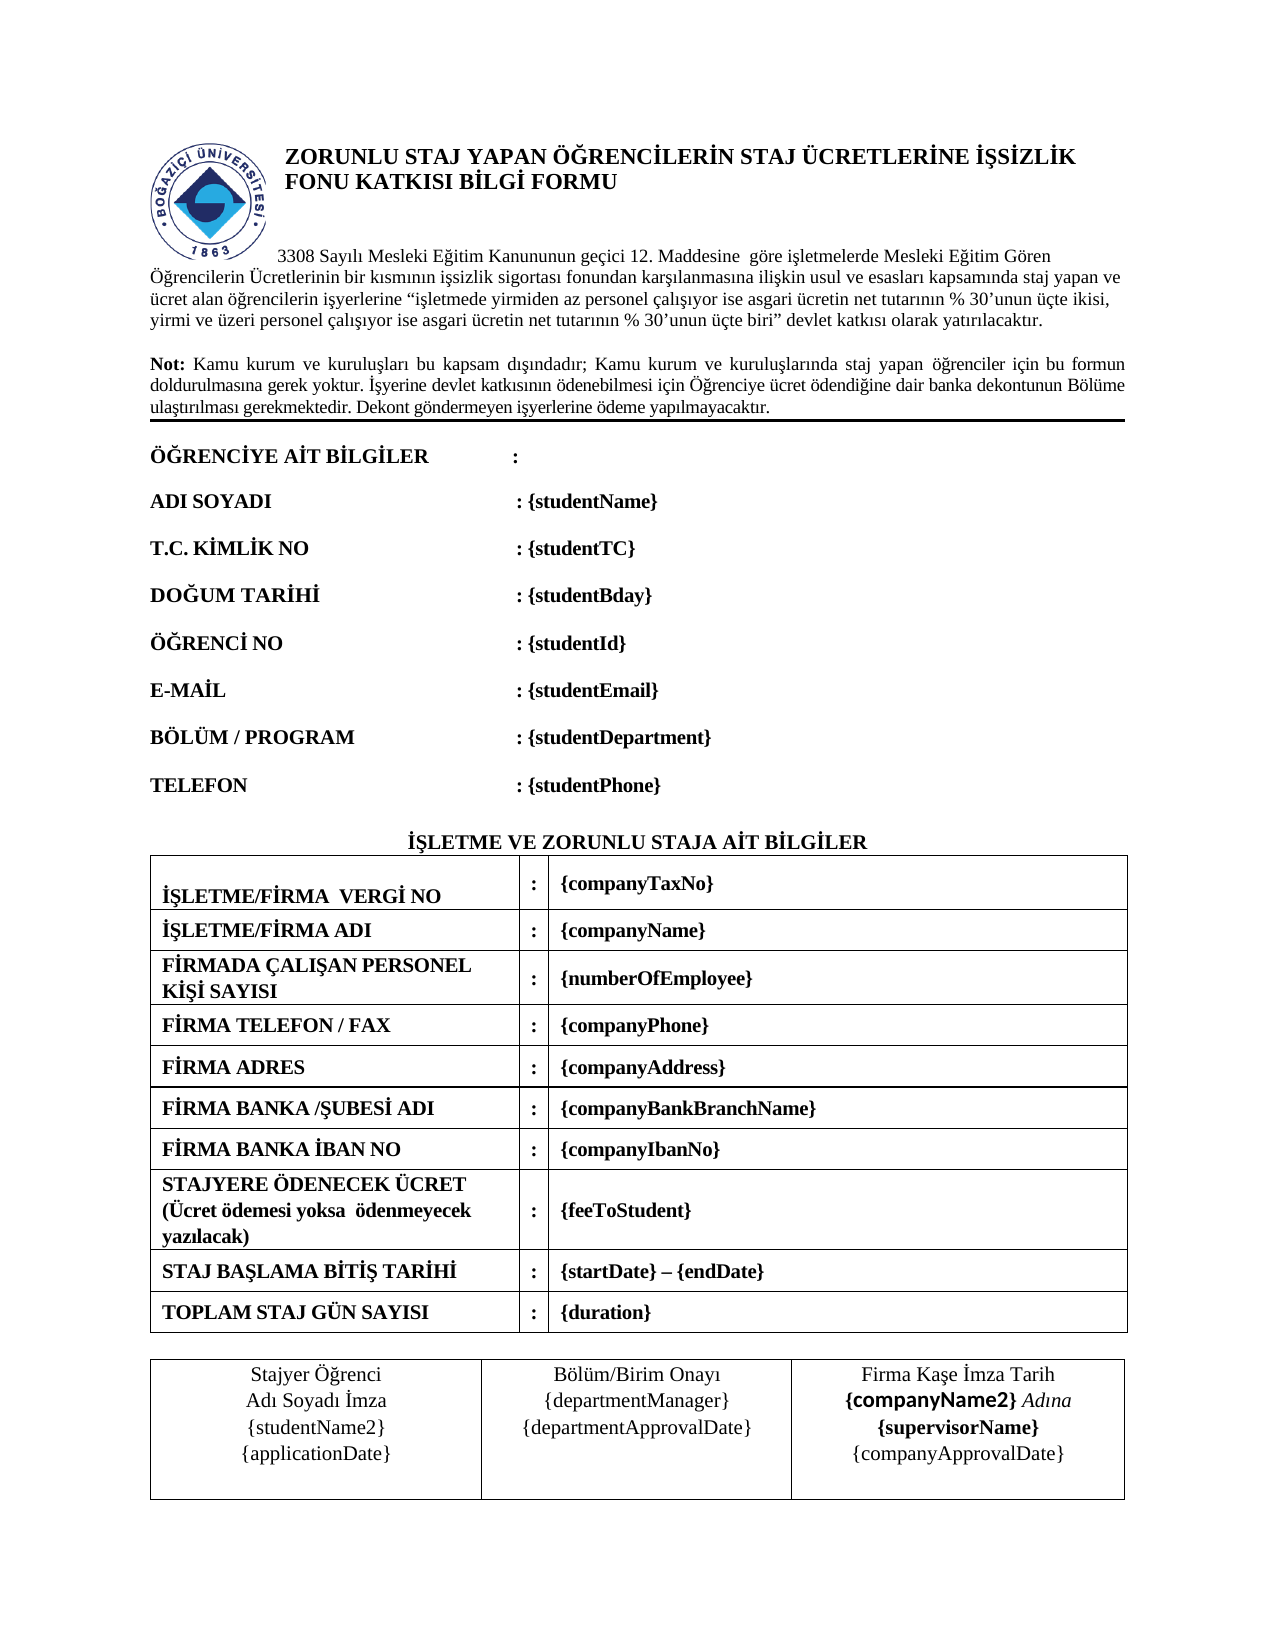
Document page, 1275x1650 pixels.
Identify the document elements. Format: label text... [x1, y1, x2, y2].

table_cell {startDate} – {endDate} [549, 1250, 1127, 1291]
text E-MAİL : {studentEmail} [150, 676, 1125, 703]
text ZORUNLU STAJ YAPAN ÖĞRENCİLERİN STAJ ÜCRETLERİNE İŞSİZLİK FONU KATKISI BİLGİ FORMU [237, 144, 1125, 194]
table_cell {duration} [549, 1292, 1127, 1332]
table_cell : [520, 1292, 548, 1332]
text T.C. KİMLİK NO : {studentTC} [150, 535, 1125, 561]
table_cell : [520, 910, 548, 950]
text DOĞUM TARİHİ : {studentBday} [150, 582, 1125, 608]
table_cell : [520, 1129, 548, 1169]
text Not: Kamu kurum ve kuruluşları bu kapsam dışındadır; Kamu kurum ve kuruluşlarında staj yapan öğrenciler için bu formun doldurulmasına gerek yoktur. İşyerine devlet katkısının ödenebilmesi için Öğrenciye ücret ödendiğine dair banka dekontunun Bölüme ulaştırılması gerekmektedir. Dekont göndermeyen işyerlerine ödeme yapılmayacaktır. [150, 352, 1125, 419]
table_cell {feeToStudent} [549, 1170, 1127, 1249]
text İŞLETME VE ZORUNLU STAJA AİT BİLGİLER [150, 828, 1125, 855]
table_cell FİRMA BANKA İBAN NO [151, 1129, 519, 1169]
table_cell İŞLETME/FİRMA ADI [151, 910, 519, 950]
table_header İŞLETME/FİRMA VERGİ NO [151, 856, 519, 909]
table_cell FİRMA ADRES [151, 1046, 519, 1086]
table_header Bölüm/Birim Onayı {departmentManager} {departmentApprovalDate} [482, 1360, 791, 1498]
table_cell : [520, 1250, 548, 1291]
table_cell STAJYERE ÖDENECEK ÜCRET (Ücret ödemesi yoksa ödenmeyecek yazılacak) [151, 1170, 519, 1249]
picture [150, 143, 266, 259]
table_cell {companyPhone} [549, 1005, 1127, 1045]
table_cell : [520, 1088, 548, 1128]
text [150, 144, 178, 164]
text ÖĞRENCİ NO : {studentId} [150, 629, 1125, 656]
table_cell {companyAddress} [549, 1046, 1127, 1086]
table_cell : [520, 951, 548, 1004]
table_cell {companyName} [549, 910, 1127, 950]
text ADI SOYADI : {studentName} [150, 487, 1125, 514]
table_cell FİRMA TELEFON / FAX [151, 1005, 519, 1045]
table_header Stajyer Öğrenci Adı Soyadı İmza {studentName2} {applicationDate} [151, 1360, 481, 1498]
table_cell : [520, 1046, 548, 1086]
table_cell {companyIbanNo} [549, 1129, 1127, 1169]
text TELEFON : {studentPhone} [150, 771, 1125, 797]
text ÖĞRENCİYE AİT BİLGİLER : [150, 444, 1125, 468]
table_cell FİRMADA ÇALIŞAN PERSONEL KİŞİ SAYISI [151, 951, 519, 1004]
text BÖLÜM / PROGRAM : {studentDepartment} [150, 724, 1125, 750]
table_cell TOPLAM STAJ GÜN SAYISI [151, 1292, 519, 1332]
table_header Firma Kaşe İmza Tarih {companyName2} Adına {supervisorName} {companyApprovalDate} [792, 1360, 1124, 1498]
table_cell : [520, 1005, 548, 1045]
table_cell {companyBankBranchName} [549, 1088, 1127, 1128]
table_cell : [520, 1170, 548, 1249]
table_header {companyTaxNo} [549, 856, 1127, 909]
text 3308 Sayılı Mesleki Eğitim Kanununun geçici 12. Maddesine göre işletmelerde Mesleki Eğitim Gören Öğrencilerin Ücretlerinin bir kısmının işsizlik sigortası fonundan karşılanmasına ilişkin usul ve esasları kapsamında staj yapan ve ücret alan öğrencilerin işyerlerine “işletmede yirmiden az personel çalışıyor ise asgari ücretin net tutarının % 30’unun üçte ikisi, yirmi ve üzeri personel çalışıyor ise asgari ücretin net tutarının % 30’unun üçte biri” devlet katkısı olarak yatırılacaktır. [150, 244, 1125, 331]
table_cell FİRMA BANKA /ŞUBESİ ADI [151, 1088, 519, 1128]
table_cell {numberOfEmployee} [549, 951, 1127, 1004]
table_header : [520, 856, 548, 909]
table_cell STAJ BAŞLAMA BİTİŞ TARİHİ [151, 1250, 519, 1291]
